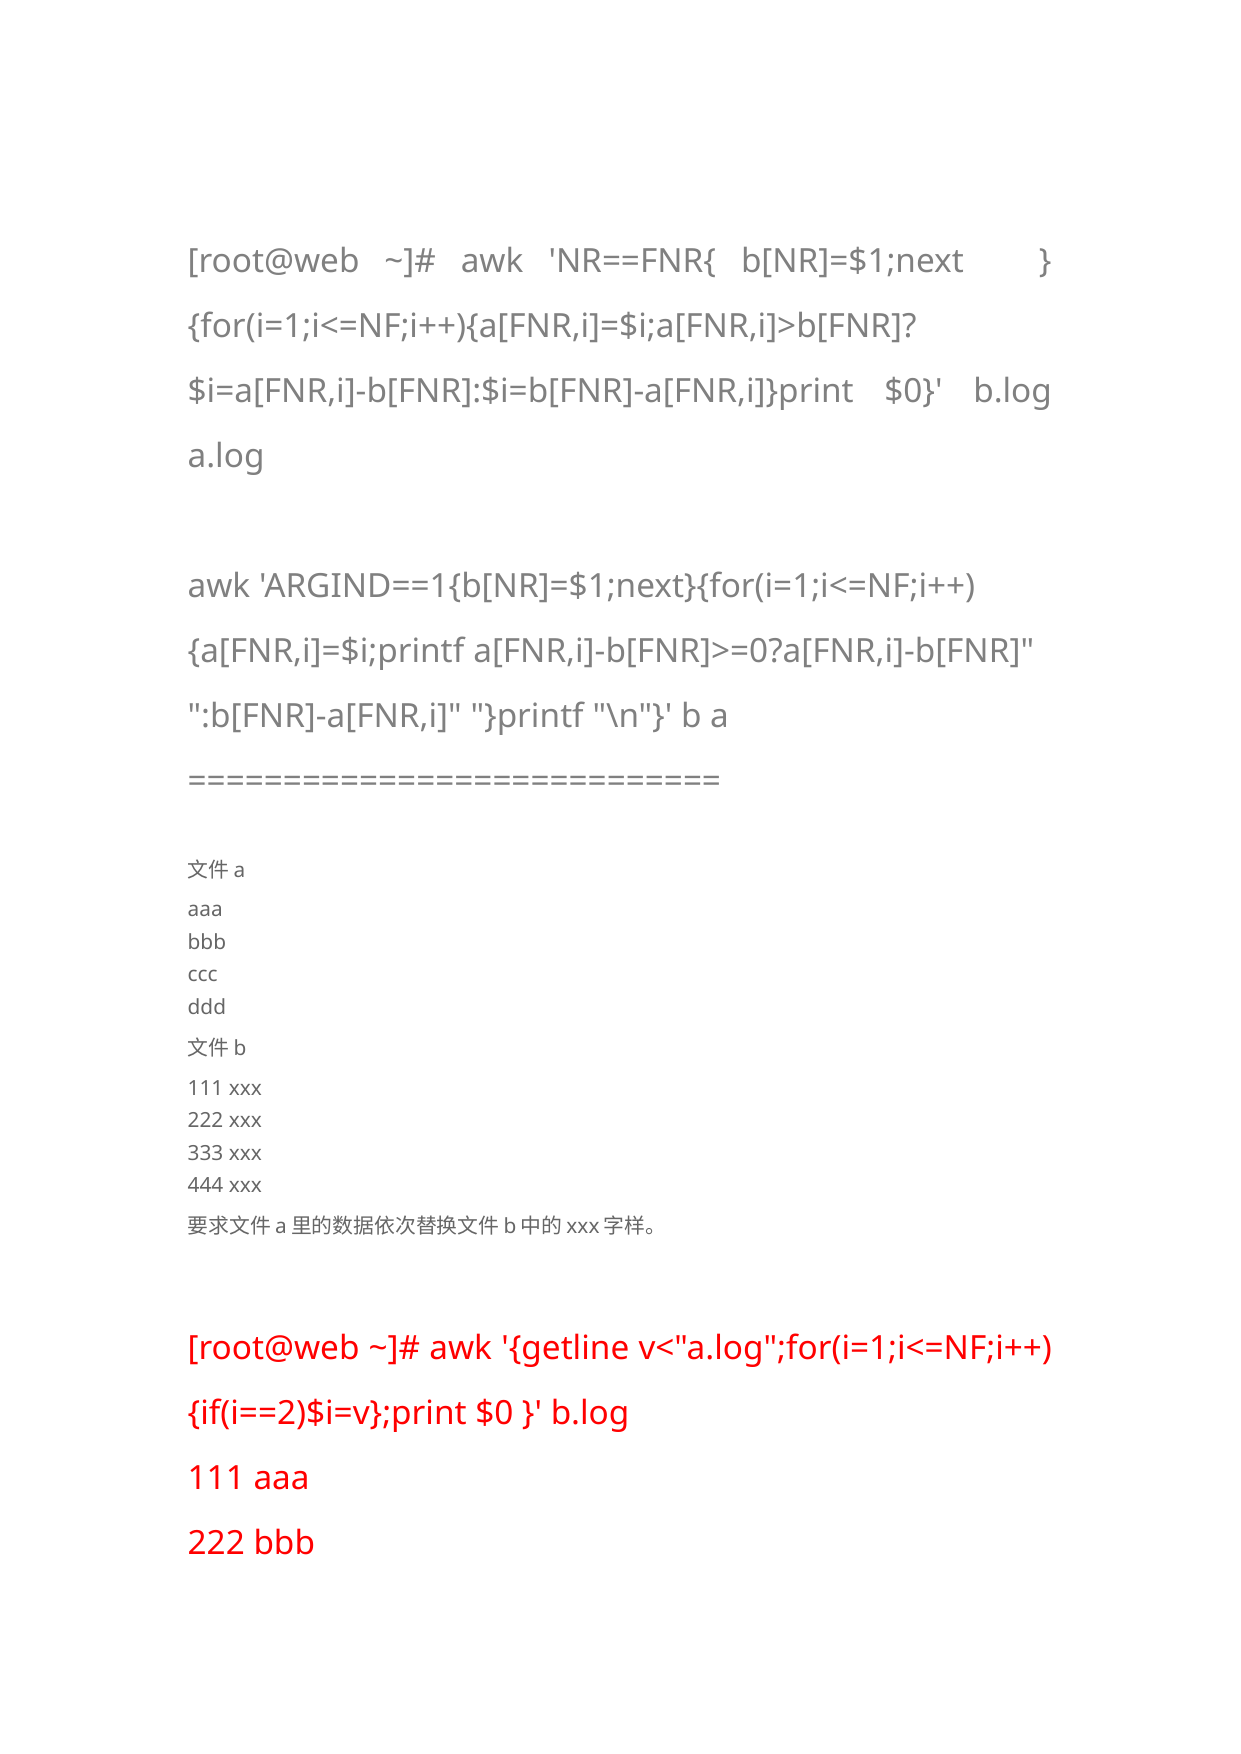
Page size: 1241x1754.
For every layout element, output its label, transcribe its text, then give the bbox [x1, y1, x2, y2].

text ============================ [187, 747, 1053, 812]
text aaa bbb ccc ddd [187, 893, 1053, 1023]
text [root@web ~]# awk 'NR==FNR{ b[NR]=$1;next }{for(i=1;i<=NF;i++){a[FNR,i]=$i;a[FNR,i]>b[FNR]?$i=a[FNR,i]-b[FNR]:$i=b[FNR]-a[FNR,i]}print $0}' b.log a.log [187, 227, 1053, 487]
text 要求文件a里的数据依次替换文件b中的xxx字样。 [187, 1208, 1053, 1241]
text 文件a [187, 852, 1053, 885]
text 222 bbb [187, 1509, 1053, 1574]
text 111 aaa [187, 1444, 1053, 1509]
text [root@web ~]# awk '{getline v<"a.log";for(i=1;i<=NF;i++){if(i==2)$i=v};print $0 }' b.log [187, 1314, 1053, 1444]
text 111 xxx 222 xxx 333 xxx 444 xxx [187, 1071, 1053, 1201]
text awk 'ARGIND==1{b[NR]=$1;next}{for(i=1;i<=NF;i++){a[FNR,i]=$i;printf a[FNR,i]-b[FNR]>=0?a[FNR,i]-b[FNR]" ":b[FNR]-a[FNR,i]" "}printf "\n"}' b a [187, 552, 1053, 747]
text 文件b [187, 1030, 1053, 1063]
